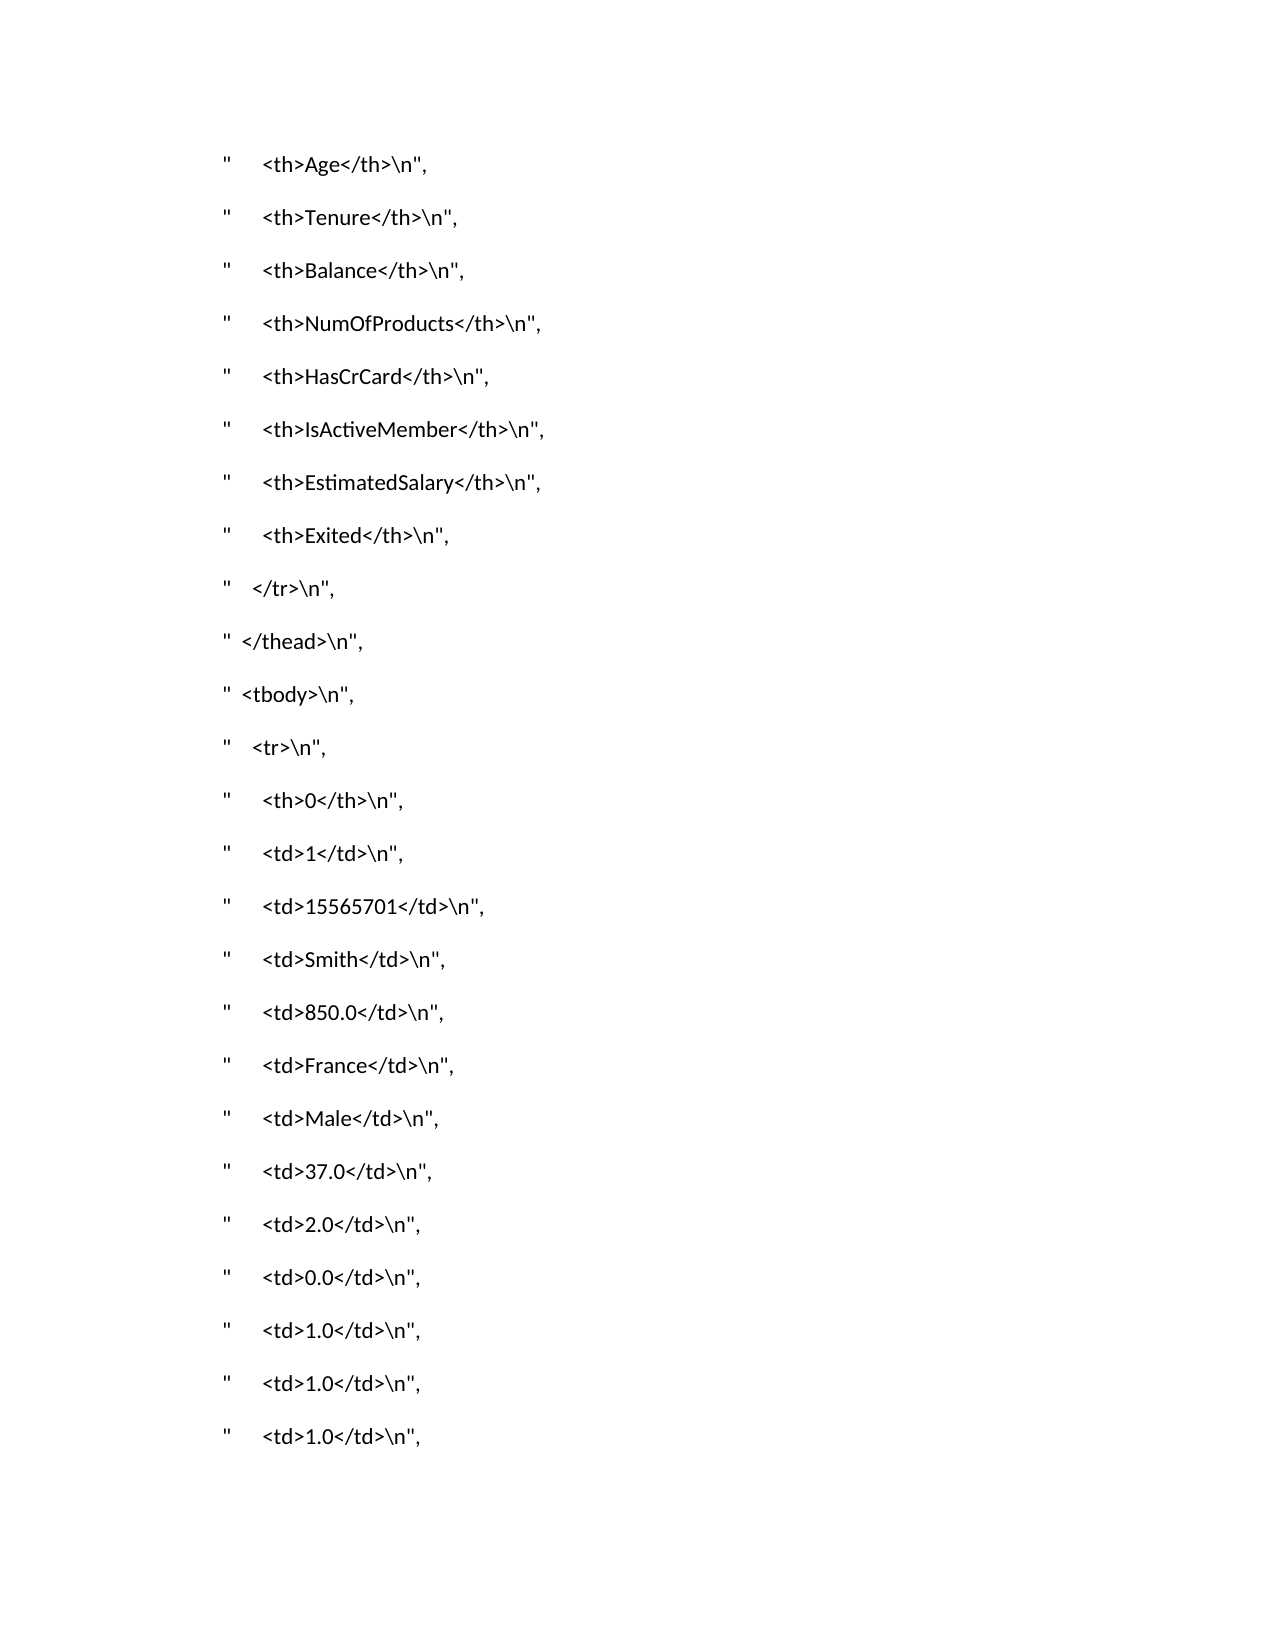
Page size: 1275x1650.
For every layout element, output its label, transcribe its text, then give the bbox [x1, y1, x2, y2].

text " </thead>\n", [150, 627, 1125, 655]
text " <tr>\n", [150, 733, 1125, 761]
text " <td>0.0</td>\n", [150, 1263, 1125, 1291]
text " <td>15565701</td>\n", [150, 892, 1125, 920]
text " <td>Male</td>\n", [150, 1104, 1125, 1132]
text " <th>Balance</th>\n", [150, 256, 1125, 284]
text " </tr>\n", [150, 574, 1125, 602]
text " <th>Exited</th>\n", [150, 521, 1125, 549]
text " <td>37.0</td>\n", [150, 1157, 1125, 1185]
text " <td>1.0</td>\n", [150, 1316, 1125, 1344]
text " <td>1.0</td>\n", [150, 1369, 1125, 1397]
text " <th>Age</th>\n", [150, 150, 1125, 178]
text " <td>2.0</td>\n", [150, 1210, 1125, 1238]
text " <td>1</td>\n", [150, 839, 1125, 867]
text " <td>1.0</td>\n", [150, 1422, 1125, 1451]
text " <th>Tenure</th>\n", [150, 203, 1125, 231]
text " <td>850.0</td>\n", [150, 998, 1125, 1026]
text " <th>0</th>\n", [150, 786, 1125, 814]
text " <th>EstimatedSalary</th>\n", [150, 468, 1125, 496]
text " <td>France</td>\n", [150, 1051, 1125, 1079]
text " <th>IsActiveMember</th>\n", [150, 415, 1125, 443]
text " <th>NumOfProducts</th>\n", [150, 309, 1125, 337]
text " <td>Smith</td>\n", [150, 945, 1125, 973]
text " <tbody>\n", [150, 680, 1125, 708]
text " <th>HasCrCard</th>\n", [150, 362, 1125, 390]
